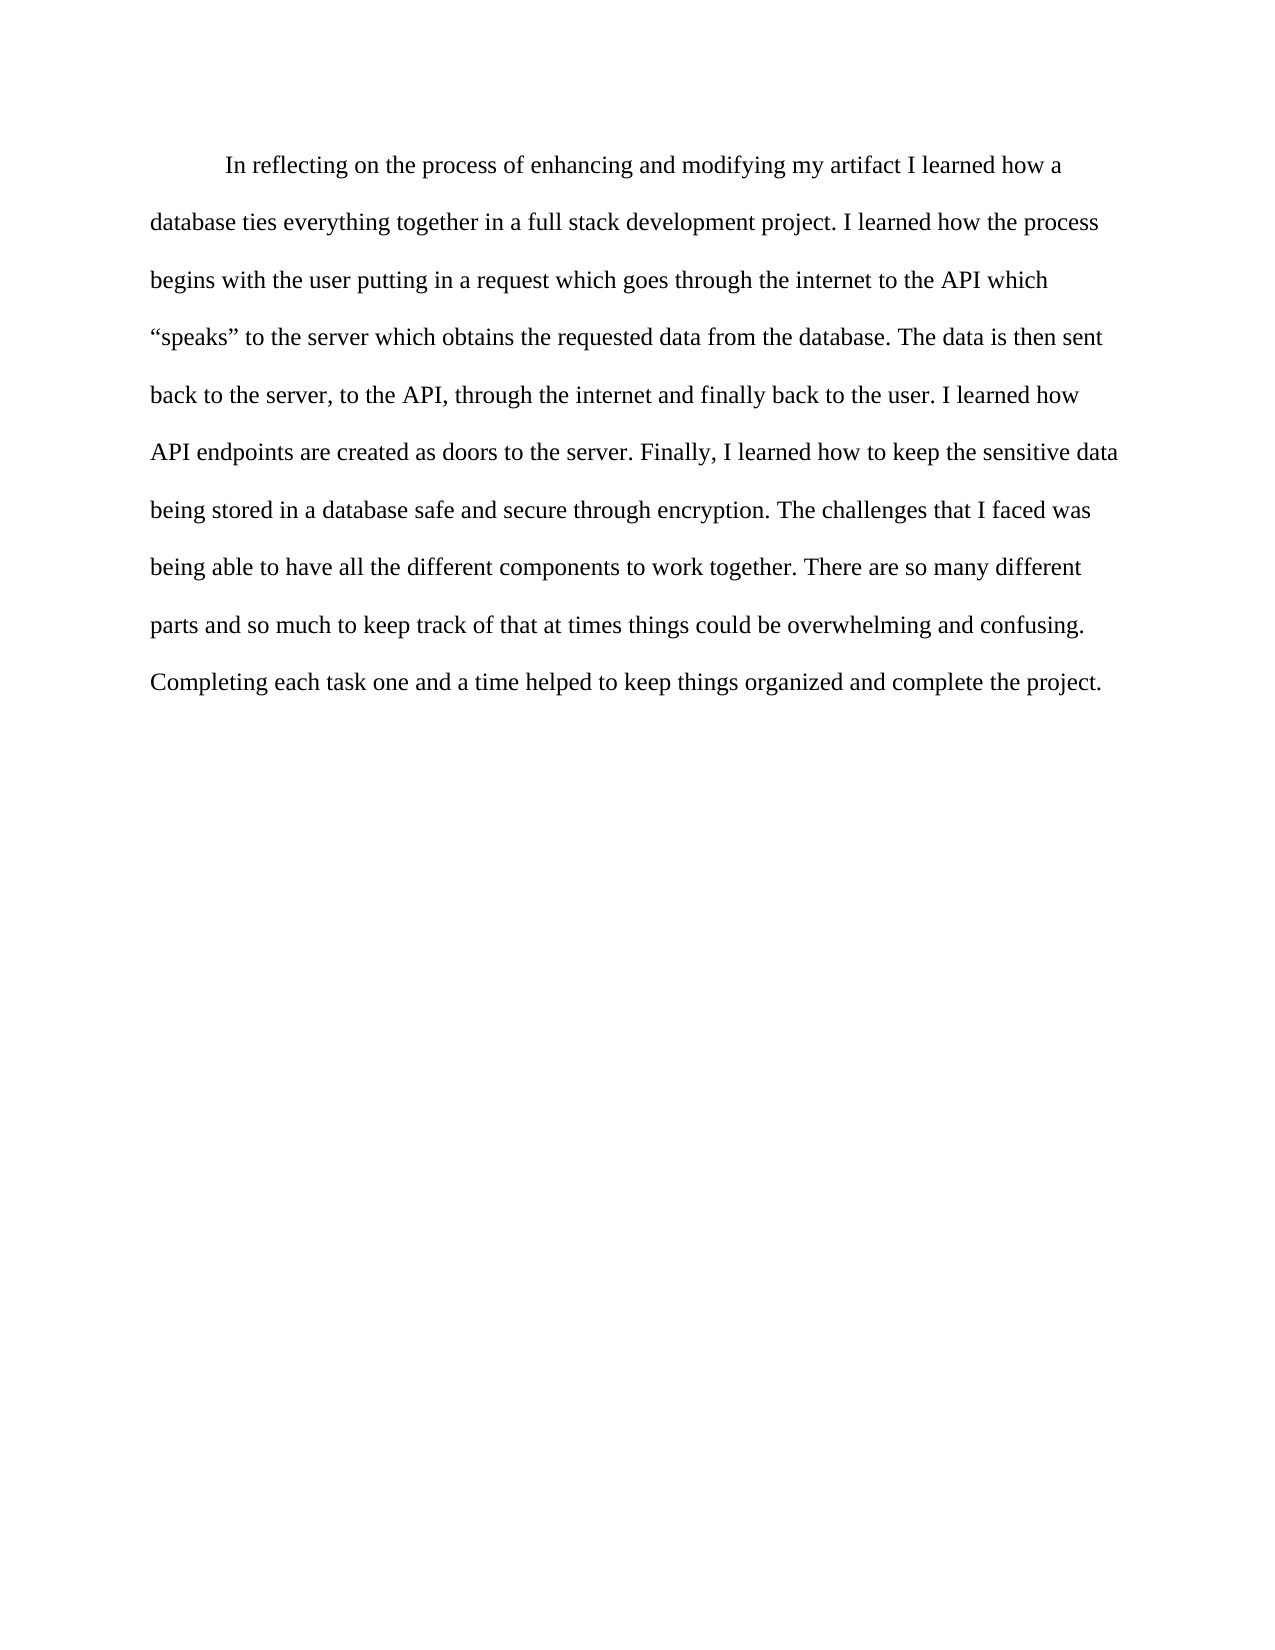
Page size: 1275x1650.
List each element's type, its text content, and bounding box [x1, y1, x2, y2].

text In reflecting on the process of enhancing and modifying my artifact I learned how a database ties everything together in a full stack development project. I learned how the process begins with the user putting in a request which goes through the internet to the API which “speaks” to the server which obtains the requested data from the database. The data is then sent back to the server, to the API, through the internet and finally back to the user. I learned how API endpoints are created as doors to the server. Finally, I learned how to keep the sensitive data being stored in a database safe and secure through encryption. The challenges that I faced was being able to have all the different components to work together. There are so many different parts and so much to keep track of that at times things could be overwhelming and confusing. Completing each task one and a time helped to keep things organized and complete the project. [150, 150, 1125, 696]
